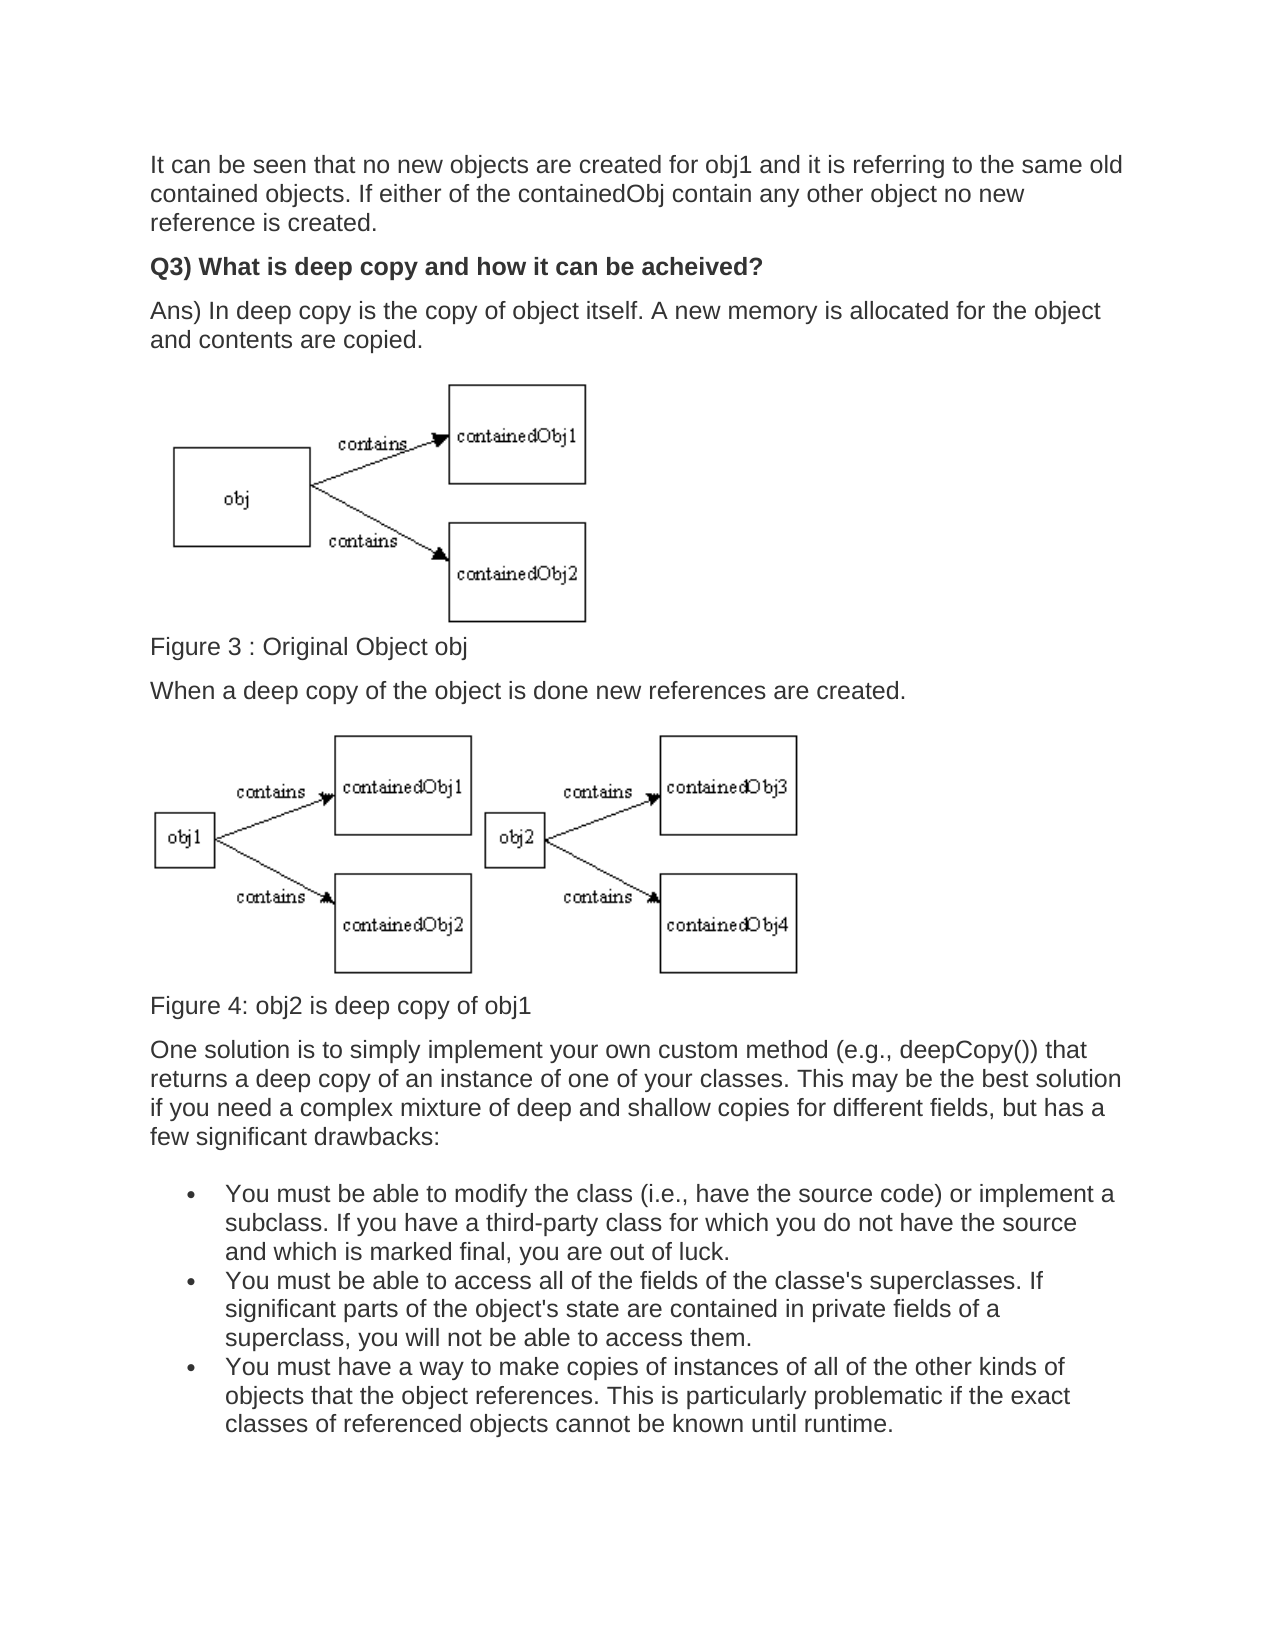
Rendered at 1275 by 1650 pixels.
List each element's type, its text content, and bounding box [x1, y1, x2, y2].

list You must be able to modify the class (i.e., have the source code) or implement a subclass. If you have a third-party class for which you do not have the source and which is marked final, you are out of luck. [187, 1179, 1125, 1266]
picture [150, 369, 602, 632]
text Q3) What is deep copy and how it can be acheived? [150, 252, 1125, 281]
text One solution is to simply implement your own custom method (e.g., deepCopy()) that returns a deep copy of an instance of one of your classes. This may be the best solution if you need a complex mixture of deep and shallow copies for different fields, but has a few significant drawbacks: [150, 1035, 1125, 1150]
list You must have a way to make copies of instances of all of the other kinds of objects that the object references. This is particularly problematic if the exact classes of referenced objects cannot be known until runtime. [187, 1352, 1125, 1438]
text It can be seen that no new objects are created for obj1 and it is referring to the same old contained objects. If either of the containedObj contain any other object no new reference is created. [150, 150, 1125, 236]
text When a deep copy of the object is done new references are created. [150, 676, 1125, 705]
text Ans) In deep copy is the copy of object itself. A new memory is allocated for the object and contents are copied. [150, 296, 1125, 354]
list You must be able to access all of the fields of the classe's superclasses. If significant parts of the object's state are contained in private fields of a superclass, you will not be able to access them. [187, 1266, 1125, 1352]
picture [150, 720, 807, 991]
